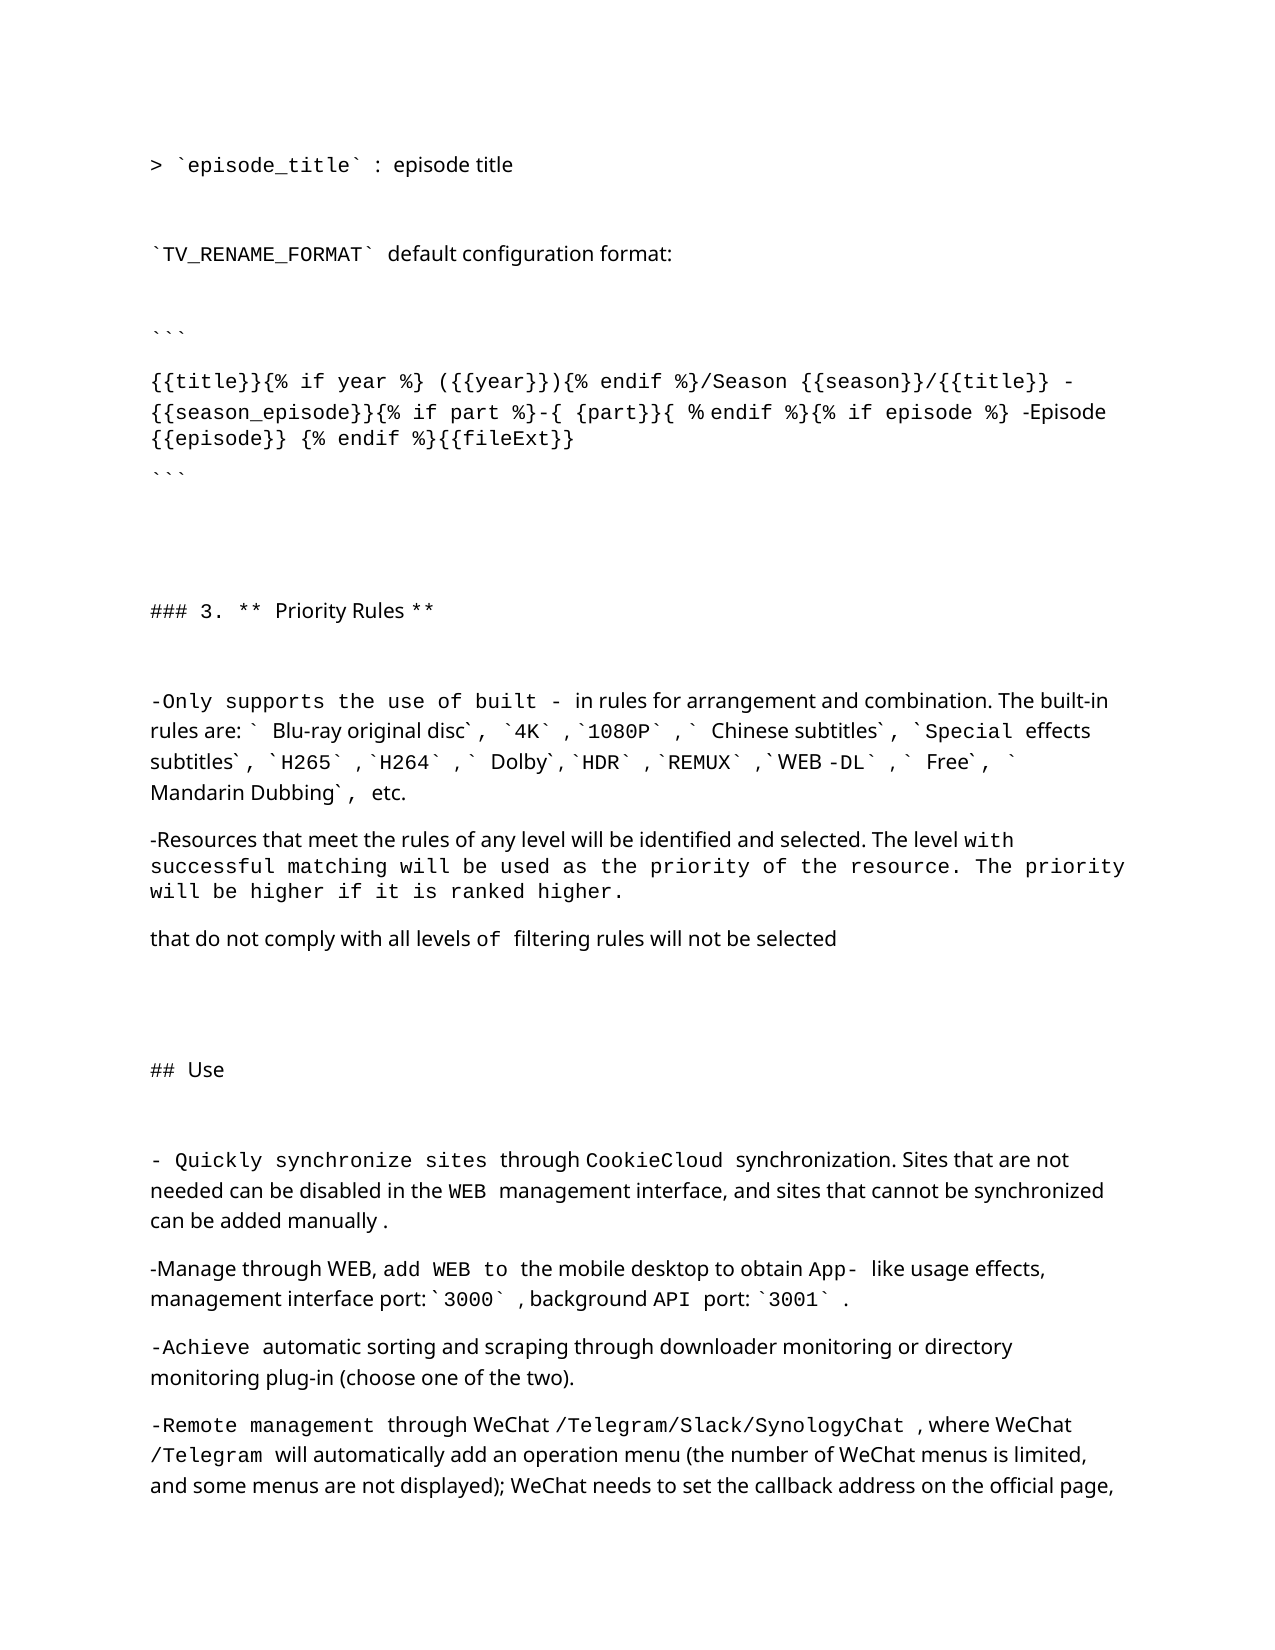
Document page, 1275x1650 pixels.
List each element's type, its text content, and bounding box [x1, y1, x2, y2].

text ``` [150, 470, 1125, 493]
text - Quickly synchronize sites through CookieCloud synchronization. Sites that are not needed can be disabled in the WEB management interface, and sites that cannot be synchronized can be added manually . [150, 1145, 1125, 1235]
text that do not comply with all levels of filtering rules will not be selected [150, 924, 1125, 952]
text ## Use [150, 1055, 1125, 1084]
text `TV_RENAME_FORMAT` default configuration format: [150, 239, 1125, 268]
text > `episode_title` : episode title [150, 150, 1125, 178]
text ``` [150, 329, 1125, 353]
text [150, 1410, 1125, 1500]
text -Only supports the use of built - in rules for arrangement and combination. The built-in rules are: ` Blu-ray original disc` , `4K` , `1080P` , ` Chinese subtitles` , ` Special effects subtitles` , ` H265` , `H264` , ` Dolby` , `HDR` , `REMUX` , ` WEB -DL` , ` Free` , ` Mandarin Dubbing` , etc. [150, 686, 1125, 807]
text -Manage through WEB, add WEB to the mobile desktop to obtain App- like usage effects, management interface port: ` 3000` , background API port: `3001` . [150, 1254, 1125, 1313]
text ### 3. ** Priority Rules ** [150, 596, 1125, 625]
text {{title}}{% if year %} ({{year}}){% endif %}/Season {{season}}/{{title}} - {{season_episode}}{% if part %}-{ {part}}{ % endif %}{% if episode %} -Episode {{episode}} {% endif %}{{fileExt}} [150, 371, 1125, 451]
text -Achieve automatic sorting and scraping through downloader monitoring or directory monitoring plug-in (choose one of the two). [150, 1332, 1125, 1391]
text -Resources that meet the rules of any level will be identified and selected. The level with successful matching will be used as the priority of the resource. The priority will be higher if it is ranked higher. [150, 826, 1125, 905]
